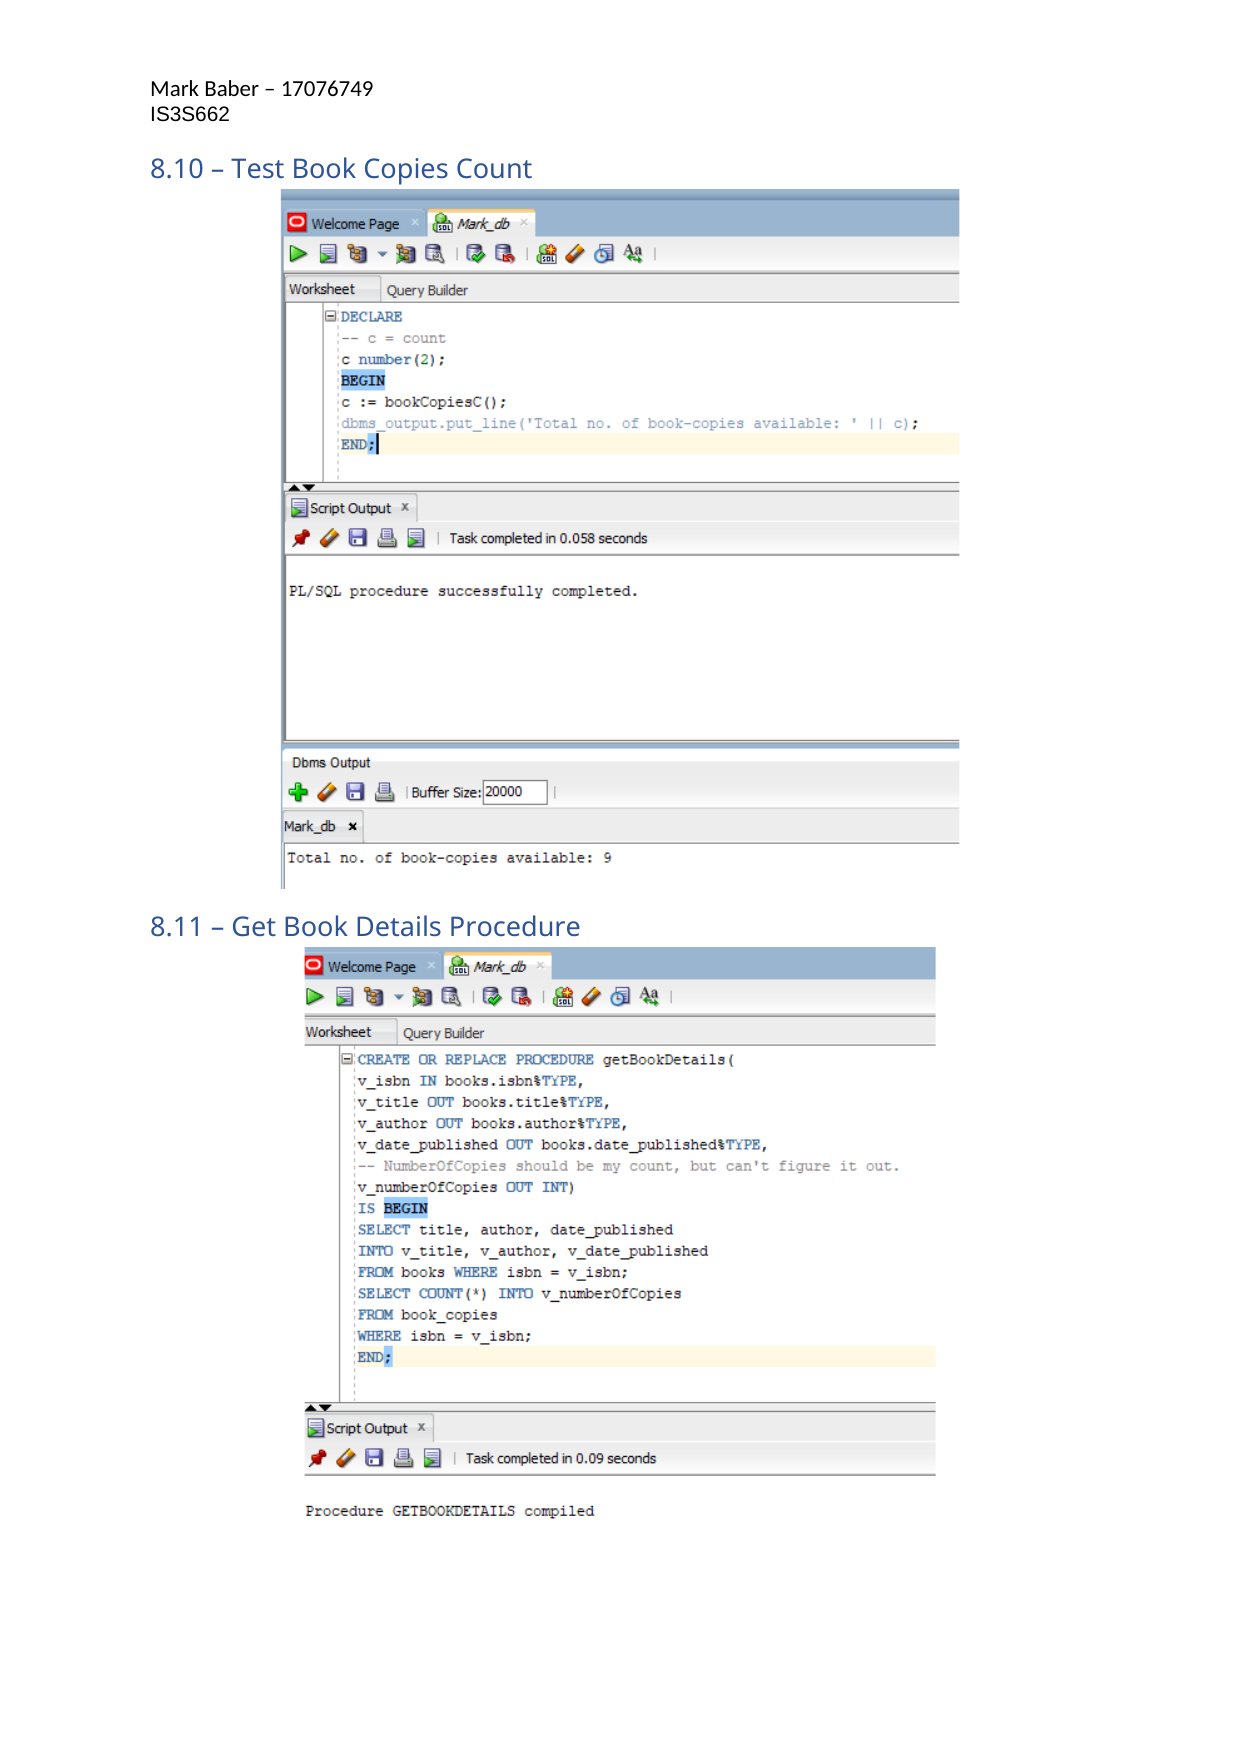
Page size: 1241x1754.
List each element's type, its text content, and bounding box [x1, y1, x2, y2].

subtitle 8.10 – Test Book Copies Count [150, 150, 1090, 187]
subtitle 8.11 – Get Book Details Procedure [150, 907, 1090, 944]
picture [304, 947, 936, 1571]
picture [280, 189, 960, 889]
